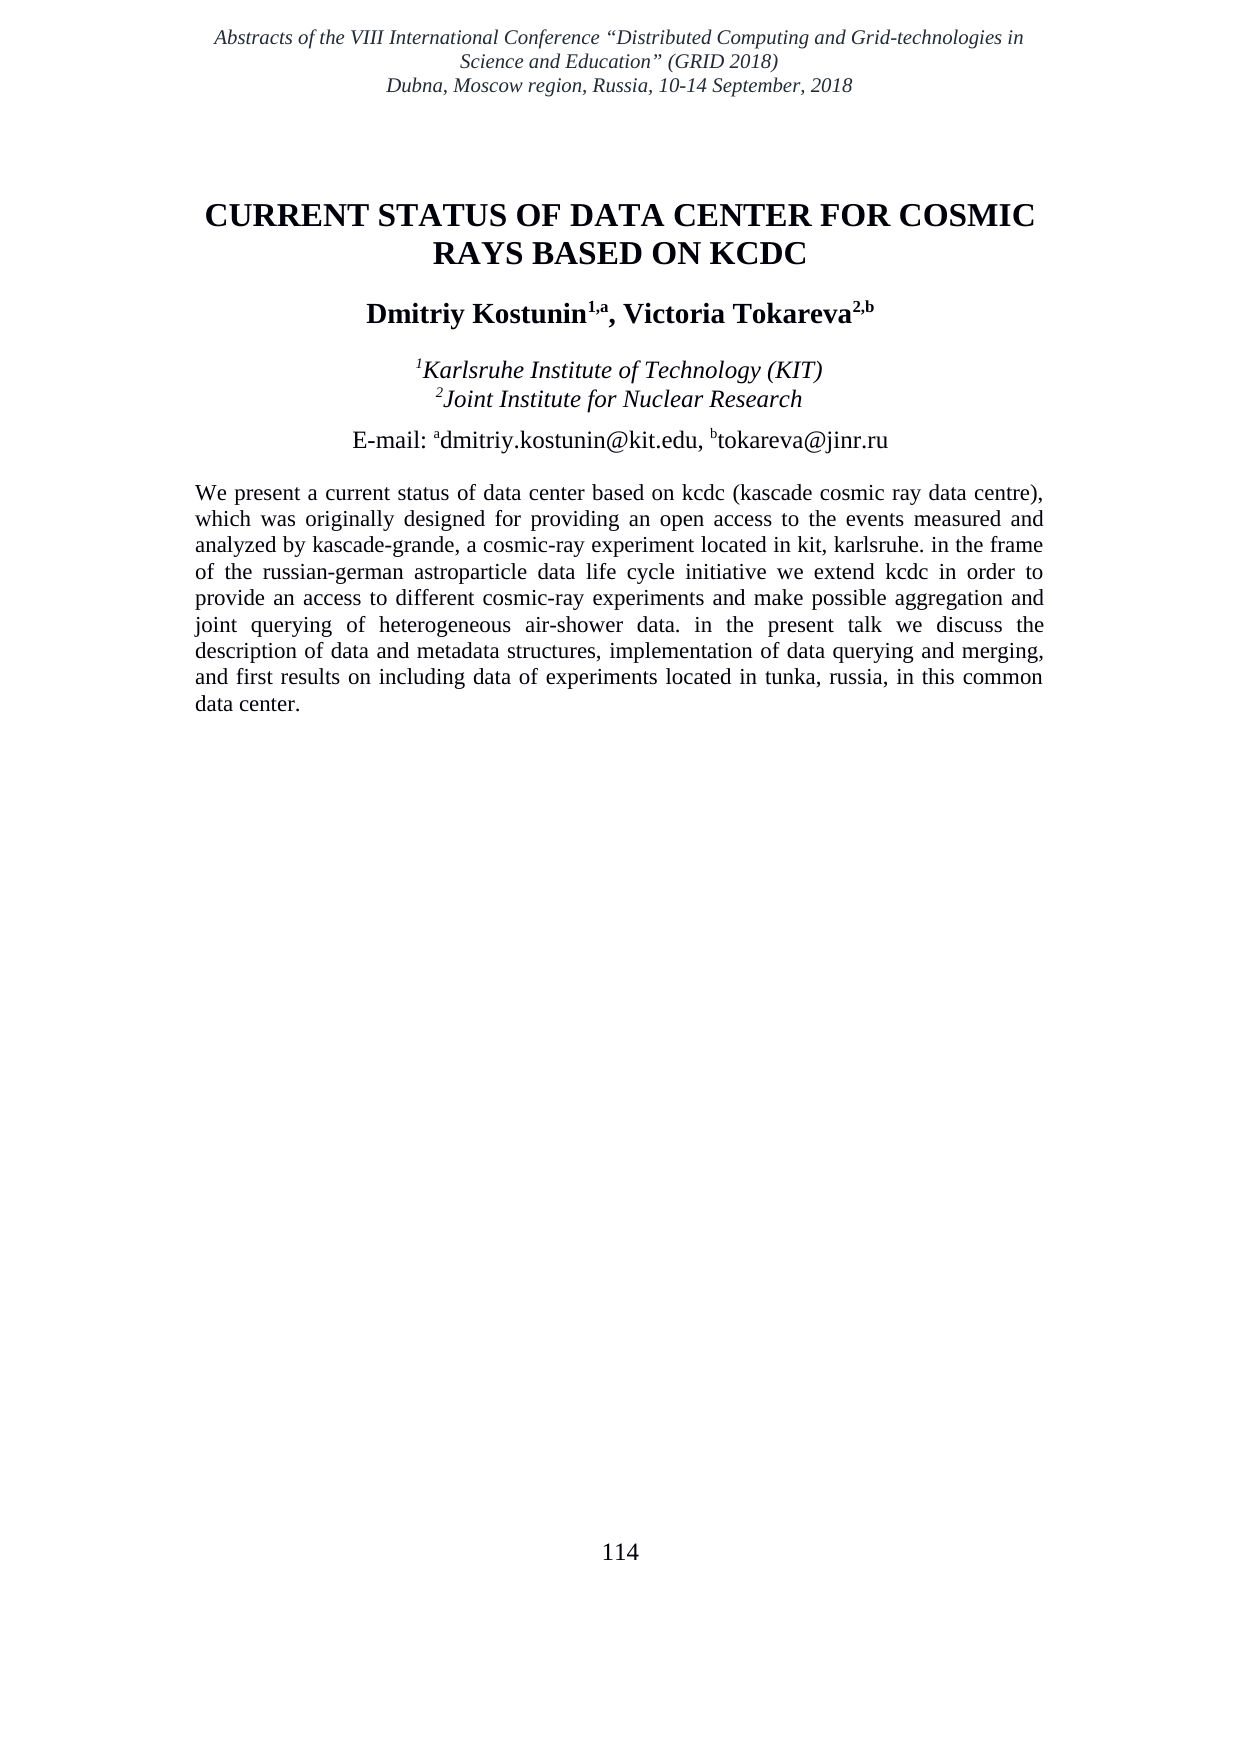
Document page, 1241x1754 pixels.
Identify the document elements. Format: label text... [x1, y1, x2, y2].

text 2Joint Institute for Nuclear Research [195, 384, 1045, 413]
title CURRENT STATUS OF DATA CENTER FOR COSMIC RAYS BASED ON KCDC [195, 195, 1045, 272]
text 1Karlsruhe Institute of Technology (KIT) [195, 355, 1045, 384]
text E-mail: admitriy.kostunin@kit.edu, btokareva@jinr.ru [195, 425, 1045, 454]
text We present a current status of data center based on kcdc (kascade cosmic ray data centre), which was originally designed for providing an open access to the events measured and analyzed by kascade-grande, a cosmic-ray experiment located in kit, karlsruhe. in the frame of the russian-german astroparticle data life cycle initiative we extend kcdc in order to provide an access to different cosmic-ray experiments and make possible aggregation and joint querying of heterogeneous air-shower data. in the present talk we discuss the description of data and metadata structures, implementation of data querying and merging, and first results on including data of experiments located in tunka, russia, in this common data center. [195, 479, 1045, 716]
text Dmitriy Kostunin1,a, Victoria Tokareva2,b [195, 297, 1045, 330]
